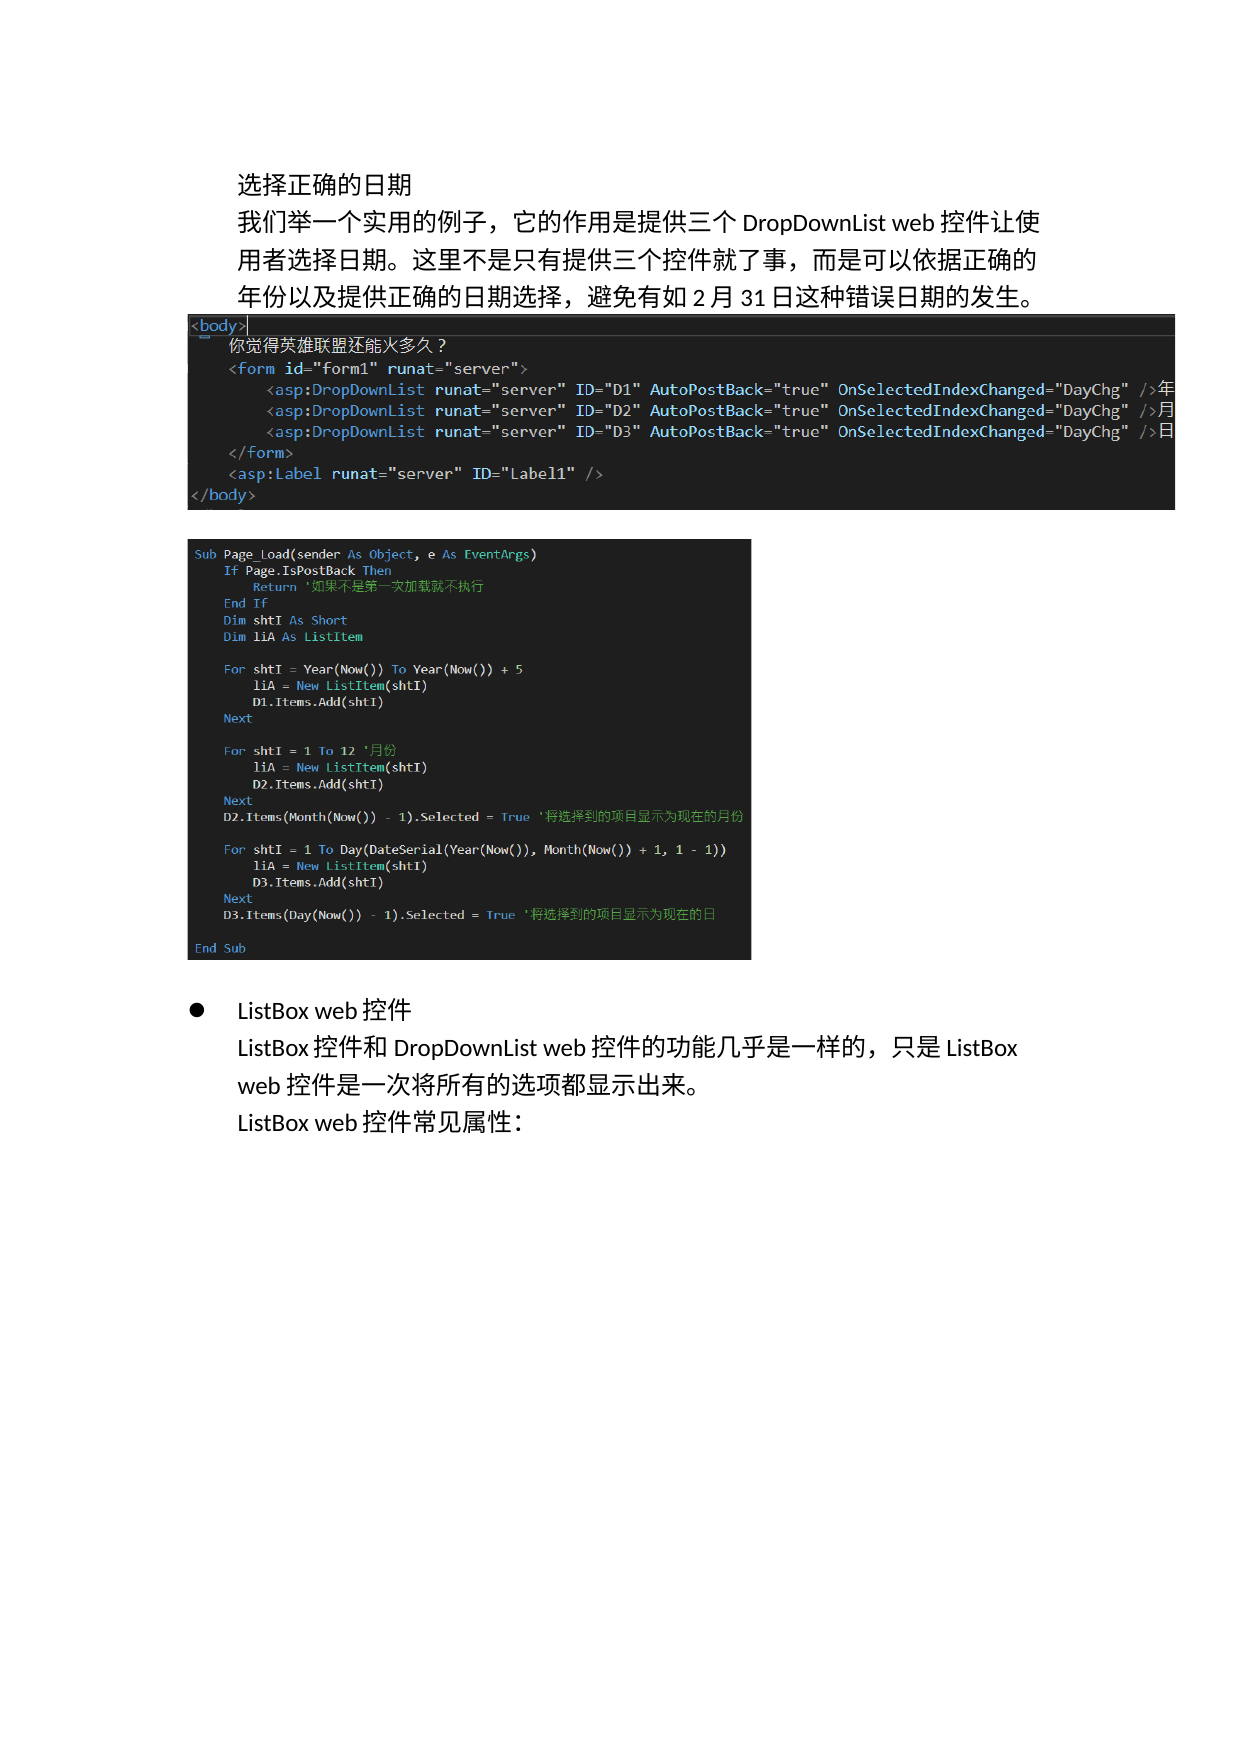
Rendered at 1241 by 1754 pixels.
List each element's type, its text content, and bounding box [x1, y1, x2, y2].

picture [187, 314, 1175, 510]
list 我们举一个实用的例子，它的作用是提供三个DropDownList web控件让使用者选择日期。这里不是只有提供三个控件就了事，而是可以依据正确的年份以及提供正确的日期选择，避免有如2月31日这种错误日期的发生。 [237, 202, 1053, 314]
list ListBox web控件 [187, 989, 1053, 1027]
list ListBox web控件常见属性： [237, 1102, 1053, 1139]
picture [187, 539, 752, 960]
list ListBox控件和DropDownList web控件的功能几乎是一样的，只是ListBox web控件是一次将所有的选项都显示出来。 [237, 1027, 1053, 1102]
list 选择正确的日期 [237, 164, 1053, 202]
